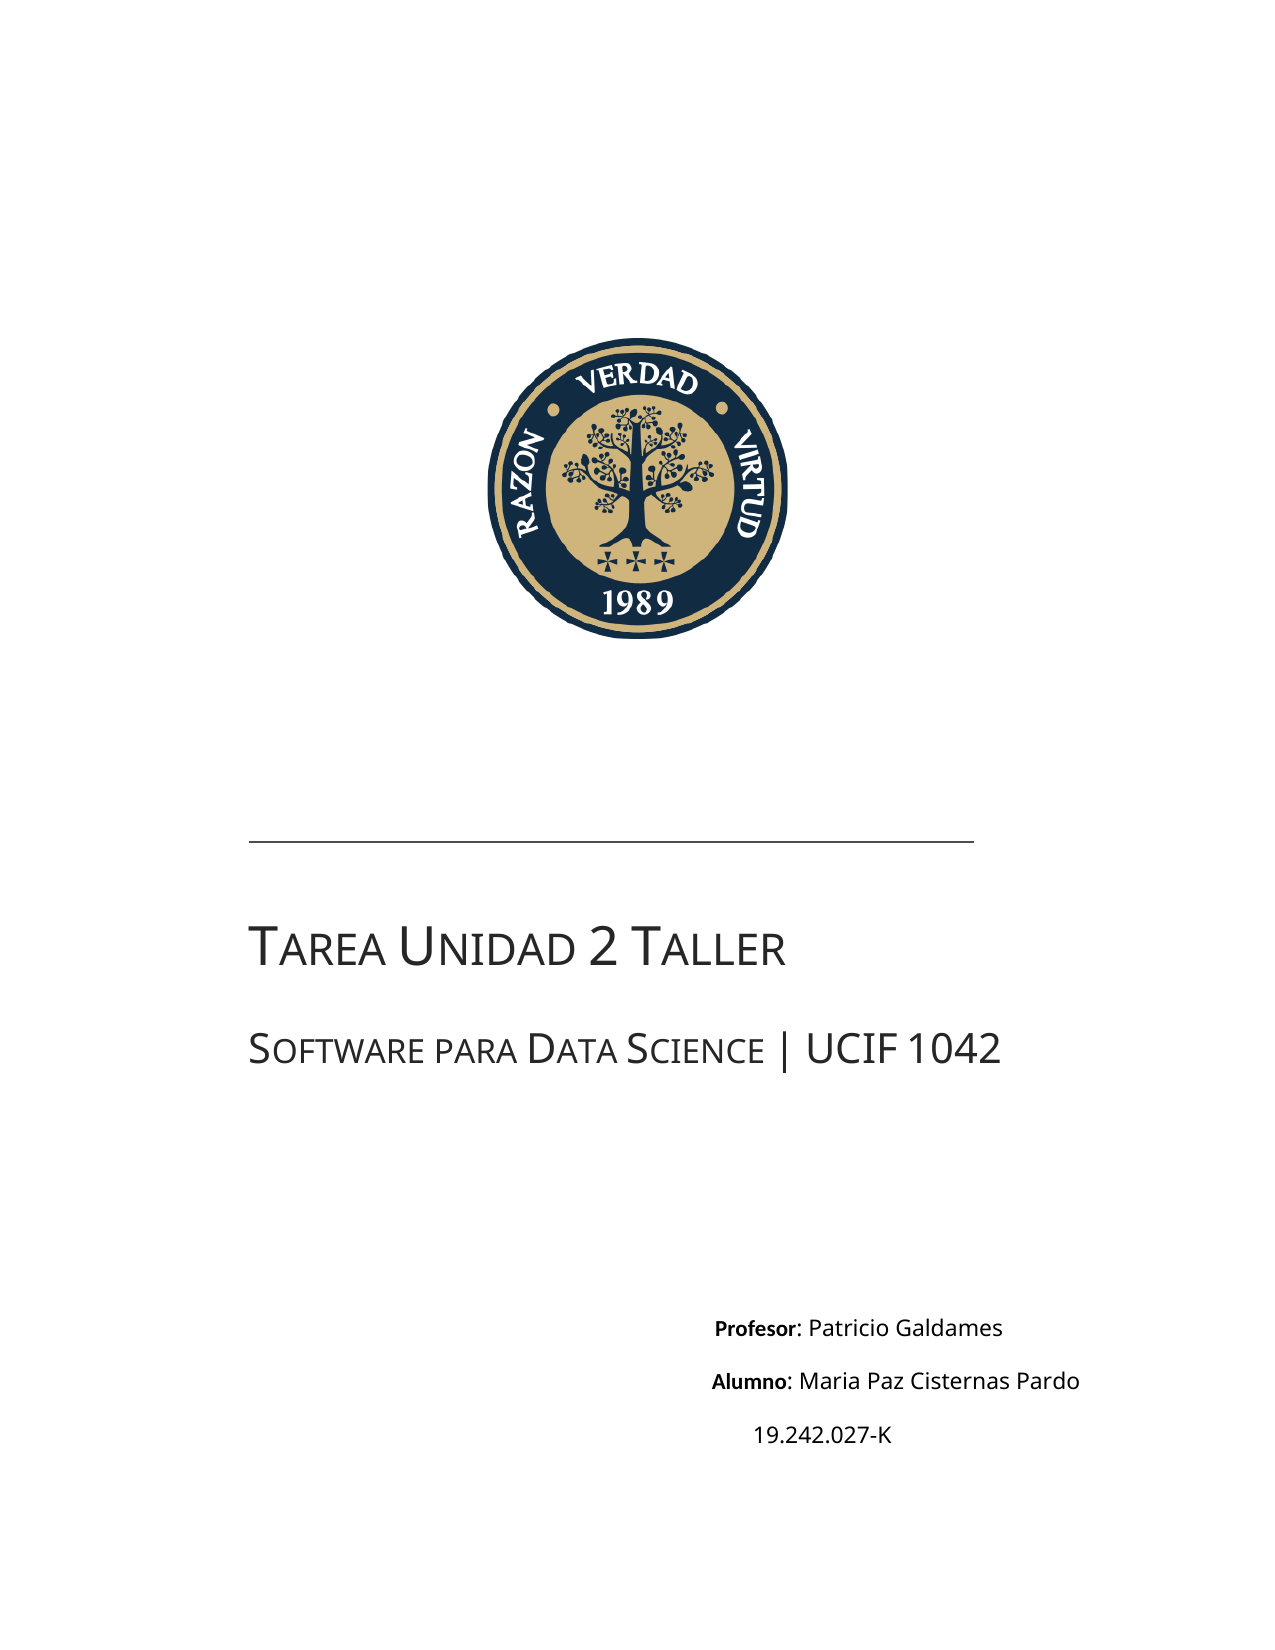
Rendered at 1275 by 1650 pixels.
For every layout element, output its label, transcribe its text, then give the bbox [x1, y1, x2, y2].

text TAREA UNIDAD 2 TALLER [249, 907, 1098, 981]
text Profesor: Patricio Galdames [546, 1312, 1098, 1343]
picture [487, 338, 788, 639]
text Alumno: Maria Paz Cisternas Pardo [620, 1365, 1098, 1397]
text 19.242.027-K [472, 1419, 1098, 1450]
text SOFTWARE PARA DATA SCIENCE | UCIF 1042 [249, 1019, 1098, 1076]
